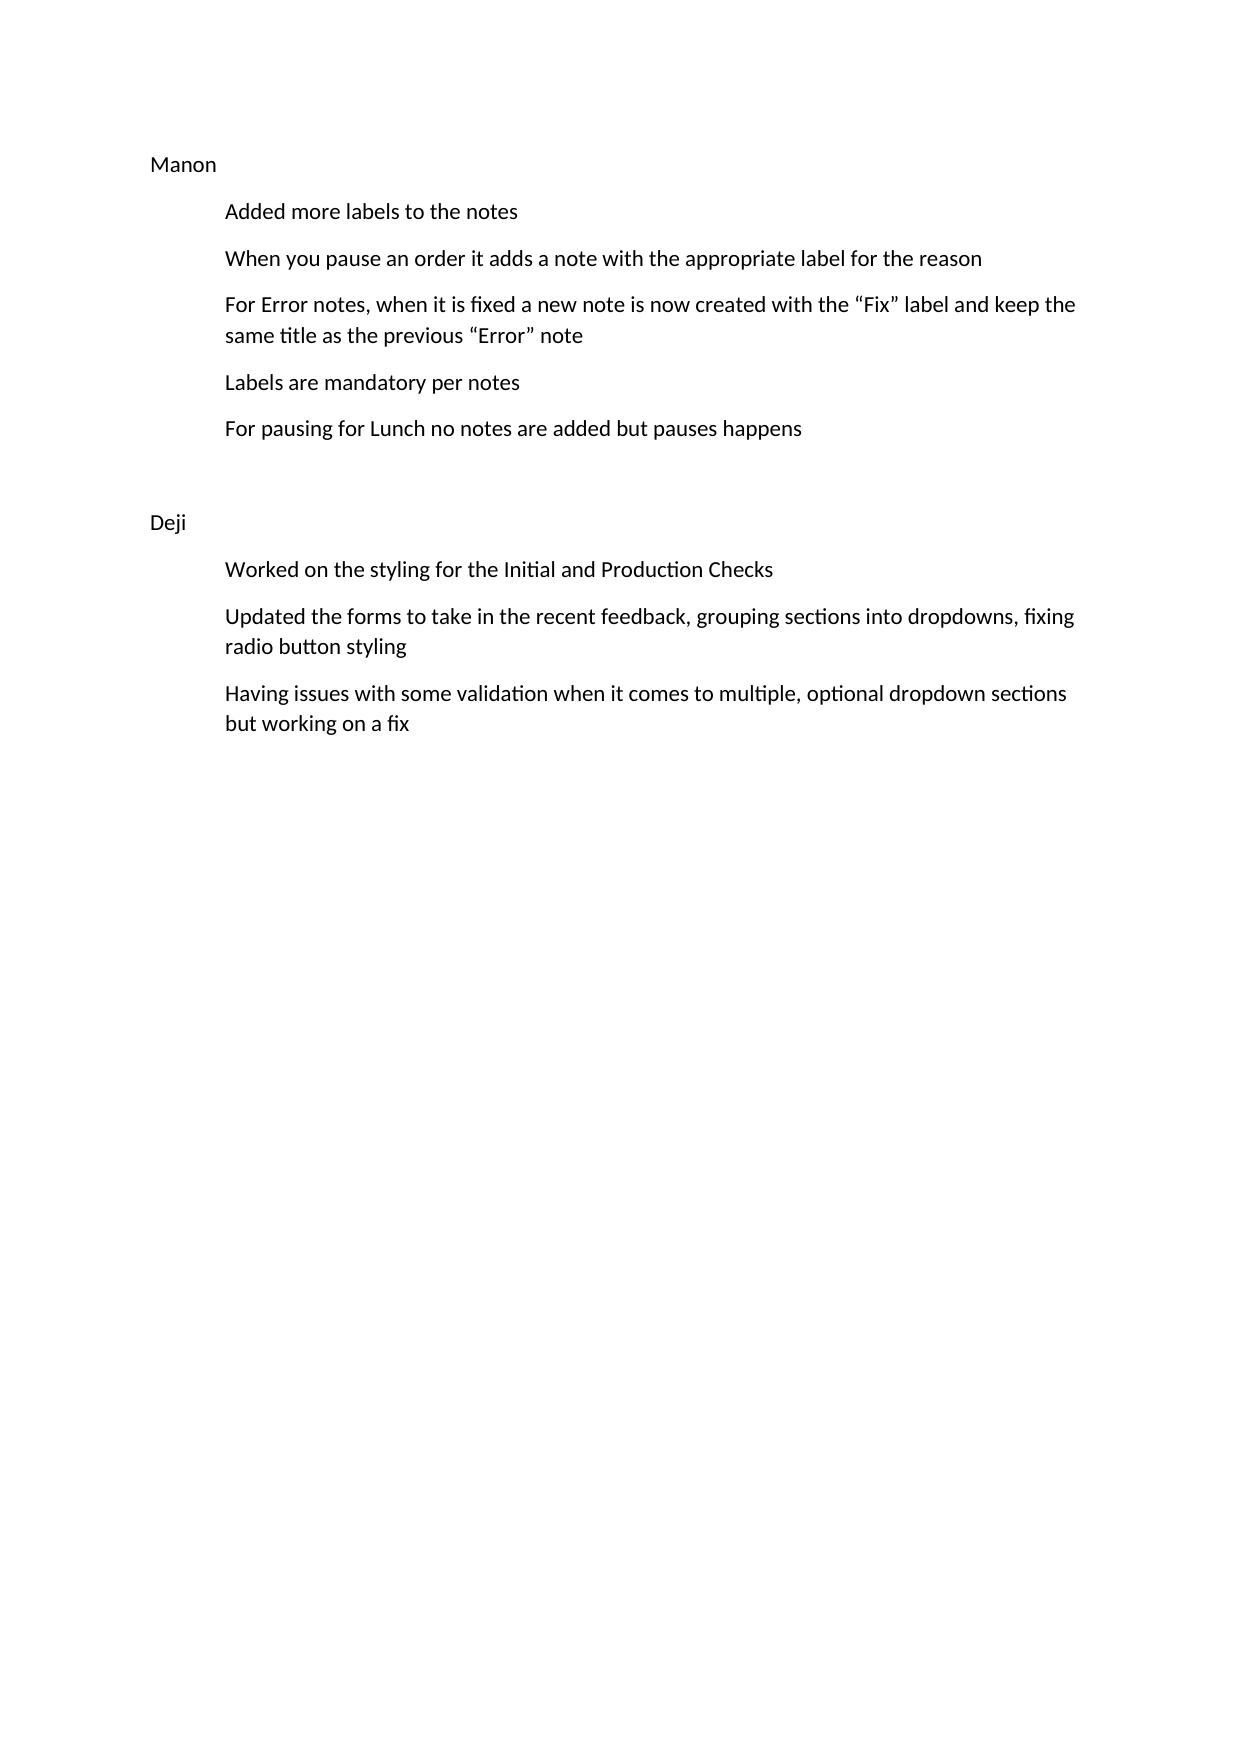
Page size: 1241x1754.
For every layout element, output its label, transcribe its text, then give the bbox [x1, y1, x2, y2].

text Added more labels to the notes [150, 197, 1090, 225]
text For Error notes, when it is fixed a new note is now created with the “Fix” label and keep the same title as the previous “Error” note [225, 291, 1090, 349]
text Worked on the styling for the Initial and Production Checks [150, 555, 1090, 583]
text Deji [150, 508, 1090, 536]
text Labels are mandatory per notes [225, 368, 1090, 396]
text Updated the forms to take in the recent feedback, grouping sections into dropdowns, fixing radio button styling [225, 602, 1090, 660]
text For pausing for Lunch no notes are added but pauses happens [225, 414, 1090, 443]
text Manon [150, 150, 1090, 178]
text Having issues with some validation when it comes to multiple, optional dropdown sections but working on a fix [225, 679, 1090, 737]
text When you pause an order it adds a note with the appropriate label for the reason [150, 244, 1090, 272]
